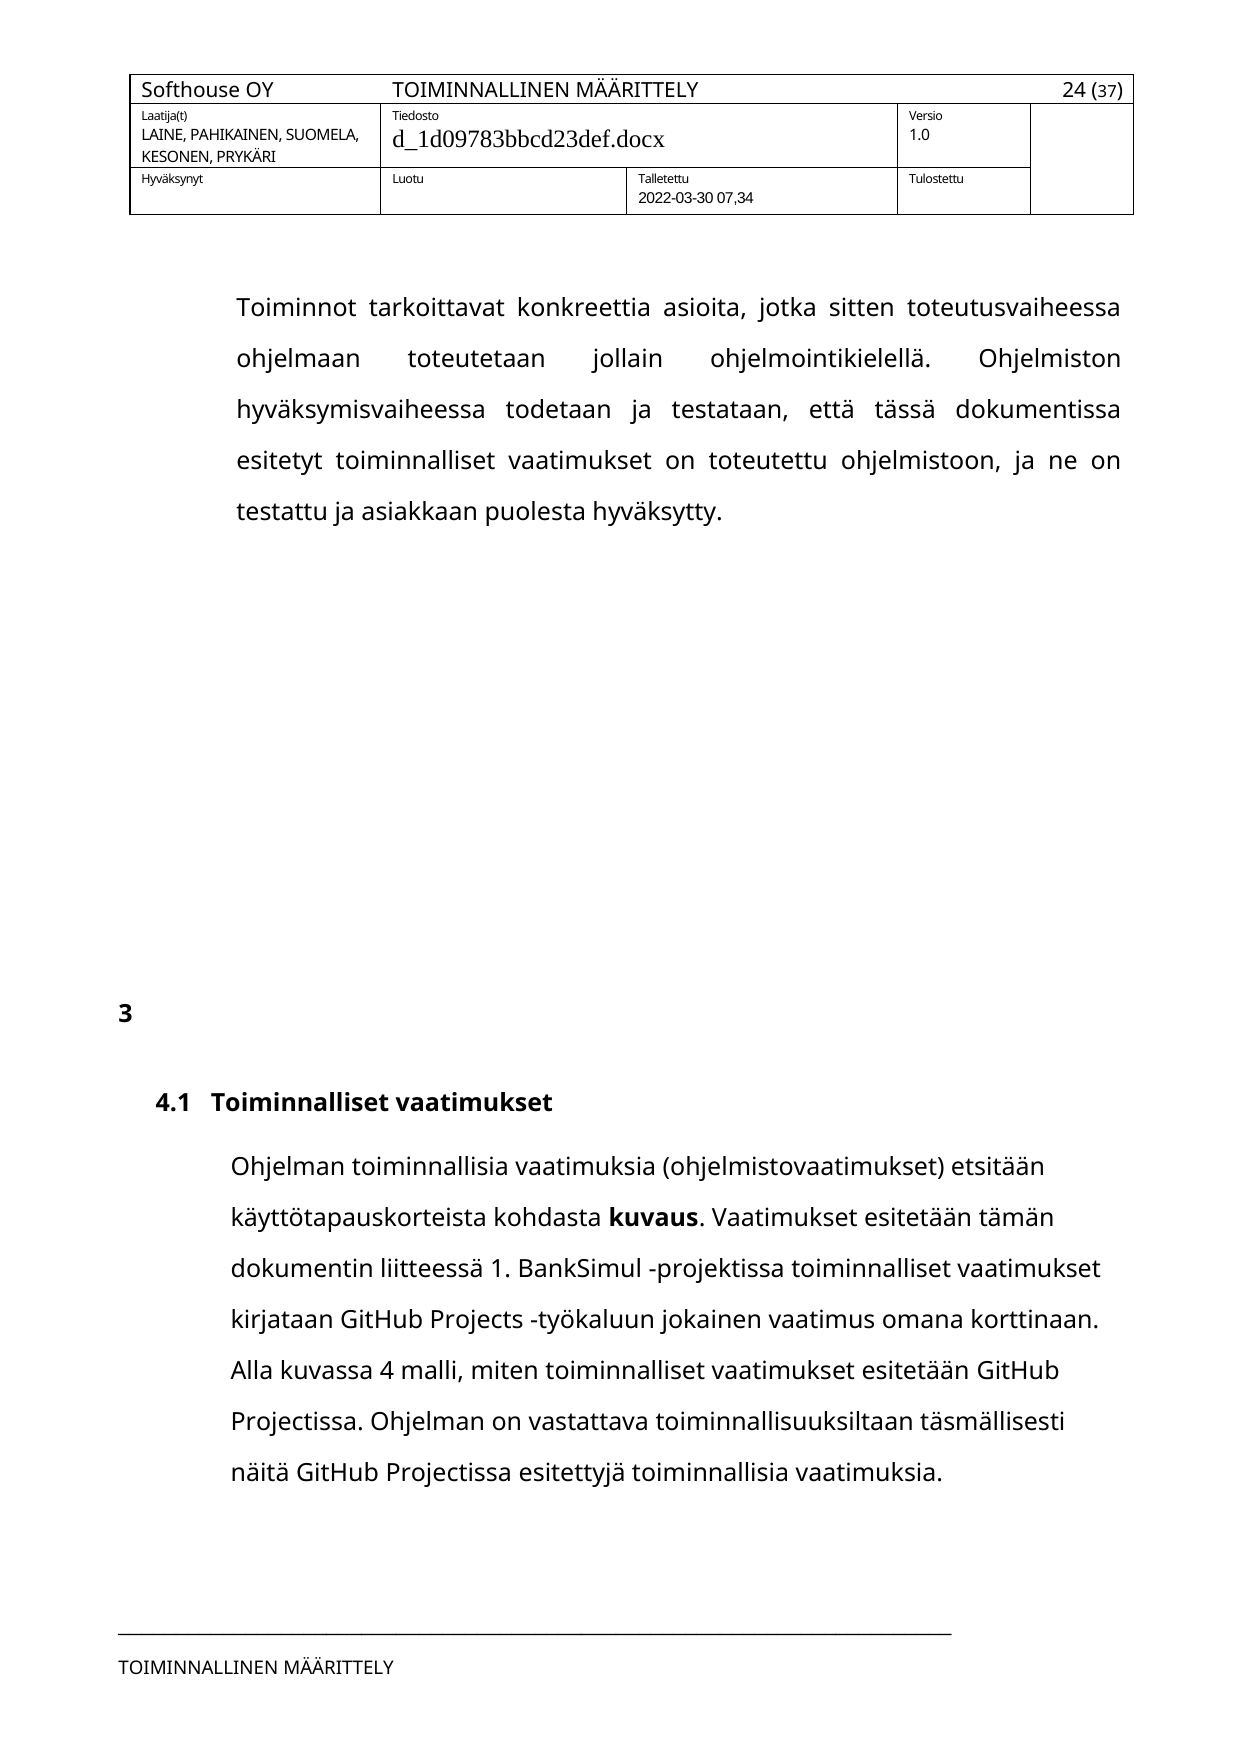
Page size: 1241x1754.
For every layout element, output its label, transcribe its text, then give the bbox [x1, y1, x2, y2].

text Toiminnot tarkoittavat konkreettia asioita, jotka sitten toteutusvaiheessa ohjelmaan toteutetaan jollain ohjelmointikielellä. Ohjelmiston hyväksymisvaiheessa todetaan ja testataan, että tässä dokumentissa esitetyt toiminnalliset vaatimukset on toteutettu ohjelmistoon, ja ne on testattu ja asiakkaan puolesta hyväksytty. [236, 290, 1122, 528]
subtitle 4.1 Toiminnalliset vaatimukset [155, 1085, 1122, 1119]
text Ohjelman toiminnallisia vaatimuksia (ohjelmistovaatimukset) etsitään käyttötapauskorteista kohdasta kuvaus. Vaatimukset esitetään tämän dokumentin liitteessä 1. BankSimul -projektissa toiminnalliset vaatimukset kirjataan GitHub Projects -työkaluun jokainen vaatimus omana korttinaan. Alla kuvassa 4 malli, miten toiminnalliset vaatimukset esitetään GitHub Projectissa. Ohjelman on vastattava toiminnallisuuksiltaan täsmällisesti näitä GitHub Projectissa esitettyjä toiminnallisia vaatimuksia. [230, 1148, 1122, 1488]
